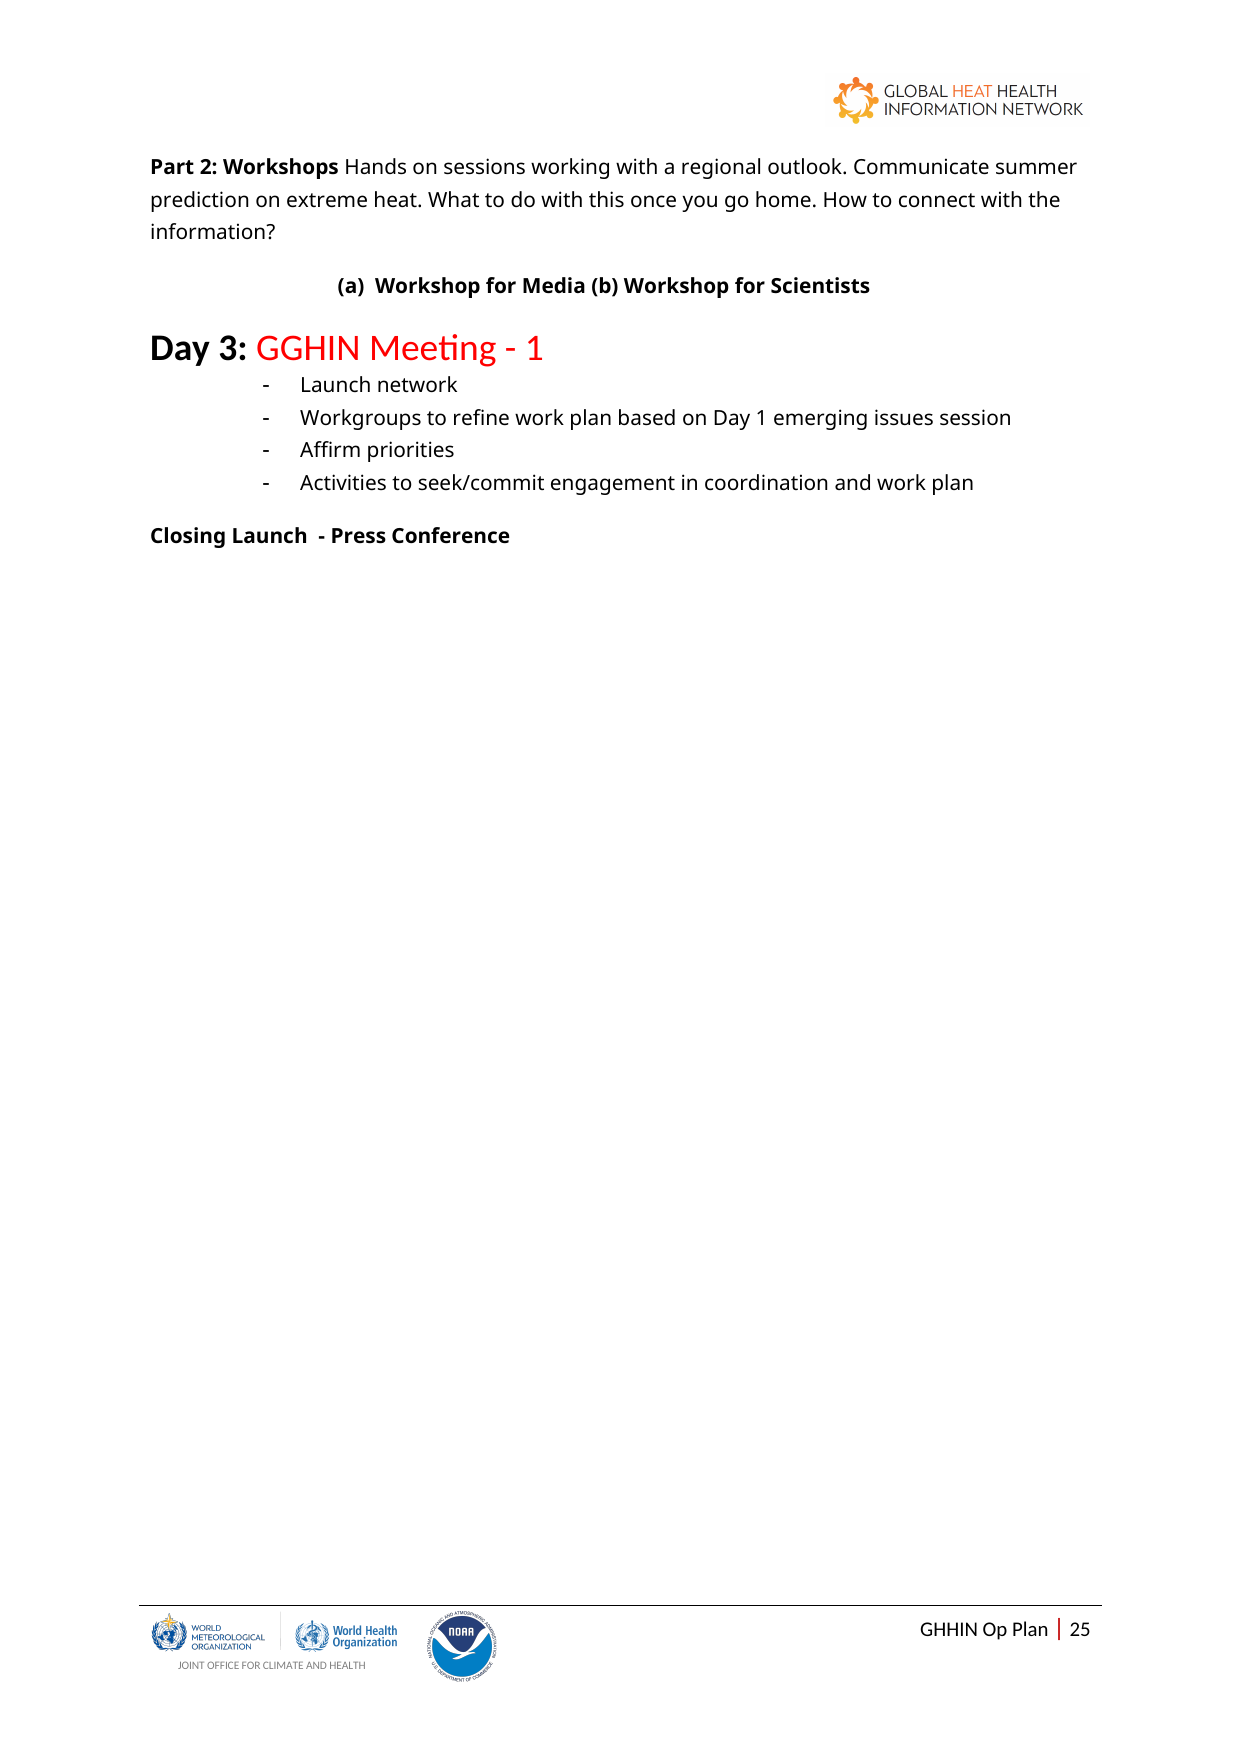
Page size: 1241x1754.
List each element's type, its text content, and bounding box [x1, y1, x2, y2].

picture [294, 1619, 398, 1653]
text Day 3: GGHIN Meeting - 1 [150, 324, 1090, 370]
list Launch network [262, 370, 1090, 399]
text Part 2: Workshops Hands on sessions working with a regional outlook. Communicate summer prediction on extreme heat. What to do with this once you go home. How to connect with the information? [150, 152, 1090, 246]
picture [427, 1611, 497, 1682]
list Affirm priorities [262, 435, 1090, 464]
list Workshop for Media (b) Workshop for Scientists [337, 271, 1090, 299]
list Activities to seek/commit engagement in coordination and work plan [262, 468, 1090, 496]
text Closing Launch - Press Conference [150, 521, 1090, 550]
list Workgroups to refine work plan based on Day 1 emerging issues session [262, 403, 1090, 431]
picture [135, 1596, 272, 1668]
